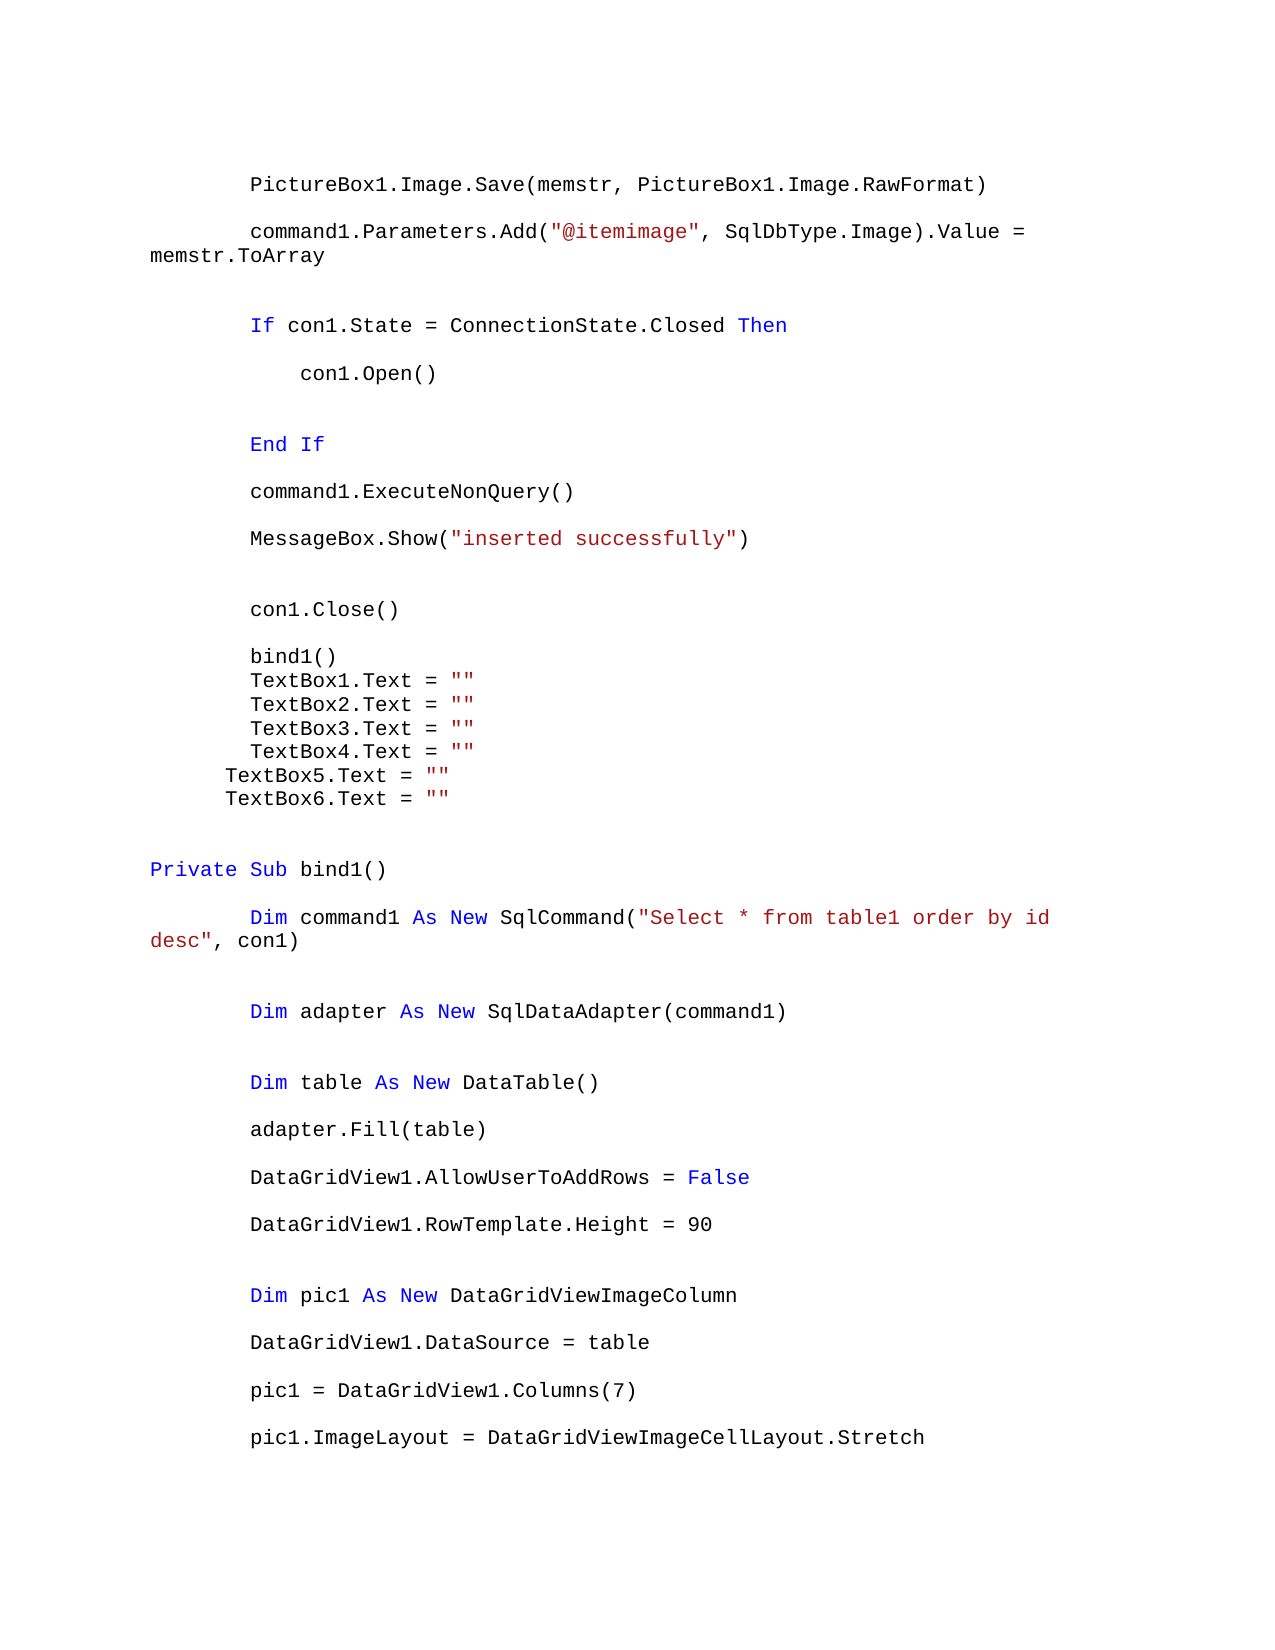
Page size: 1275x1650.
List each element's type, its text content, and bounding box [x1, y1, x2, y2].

text con1.Open() [150, 363, 1125, 386]
text MessageBox.Show("inserted successfully") [150, 528, 1125, 552]
text command1.ExecuteNonQuery() [150, 481, 1125, 505]
text PictureBox1.Image.Save(memstr, PictureBox1.Image.RawFormat) [150, 174, 1125, 197]
text DataGridView1.RowTemplate.Height = 90 [150, 1214, 1125, 1238]
text TextBox5.Text = "" [225, 765, 1125, 788]
text TextBox1.Text = "" [150, 670, 1125, 694]
text Private Sub bind1() [150, 859, 1125, 883]
text If con1.State = ConnectionState.Closed Then [150, 316, 1125, 339]
text TextBox6.Text = "" [225, 788, 1125, 812]
text DataGridView1.DataSource = table [150, 1332, 1125, 1356]
text TextBox2.Text = "" [150, 694, 1125, 717]
text pic1 = DataGridView1.Columns(7) [150, 1379, 1125, 1403]
text Dim table As New DataTable() [150, 1072, 1125, 1096]
text End If [150, 434, 1125, 457]
text adapter.Fill(table) [150, 1119, 1125, 1143]
text command1.Parameters.Add("@itemimage", SqlDbType.Image).Value = memstr.ToArray [150, 221, 1125, 268]
text Dim command1 As New SqlCommand("Select * from table1 order by id desc", con1) [150, 907, 1125, 954]
text TextBox3.Text = "" [150, 717, 1125, 741]
text TextBox4.Text = "" [150, 741, 1125, 765]
text Dim adapter As New SqlDataAdapter(command1) [150, 1001, 1125, 1025]
text Dim pic1 As New DataGridViewImageColumn [150, 1285, 1125, 1309]
text con1.Close() [150, 599, 1125, 623]
text DataGridView1.AllowUserToAddRows = False [150, 1167, 1125, 1190]
text bind1() [150, 647, 1125, 670]
text pic1.ImageLayout = DataGridViewImageCellLayout.Stretch [150, 1427, 1125, 1451]
